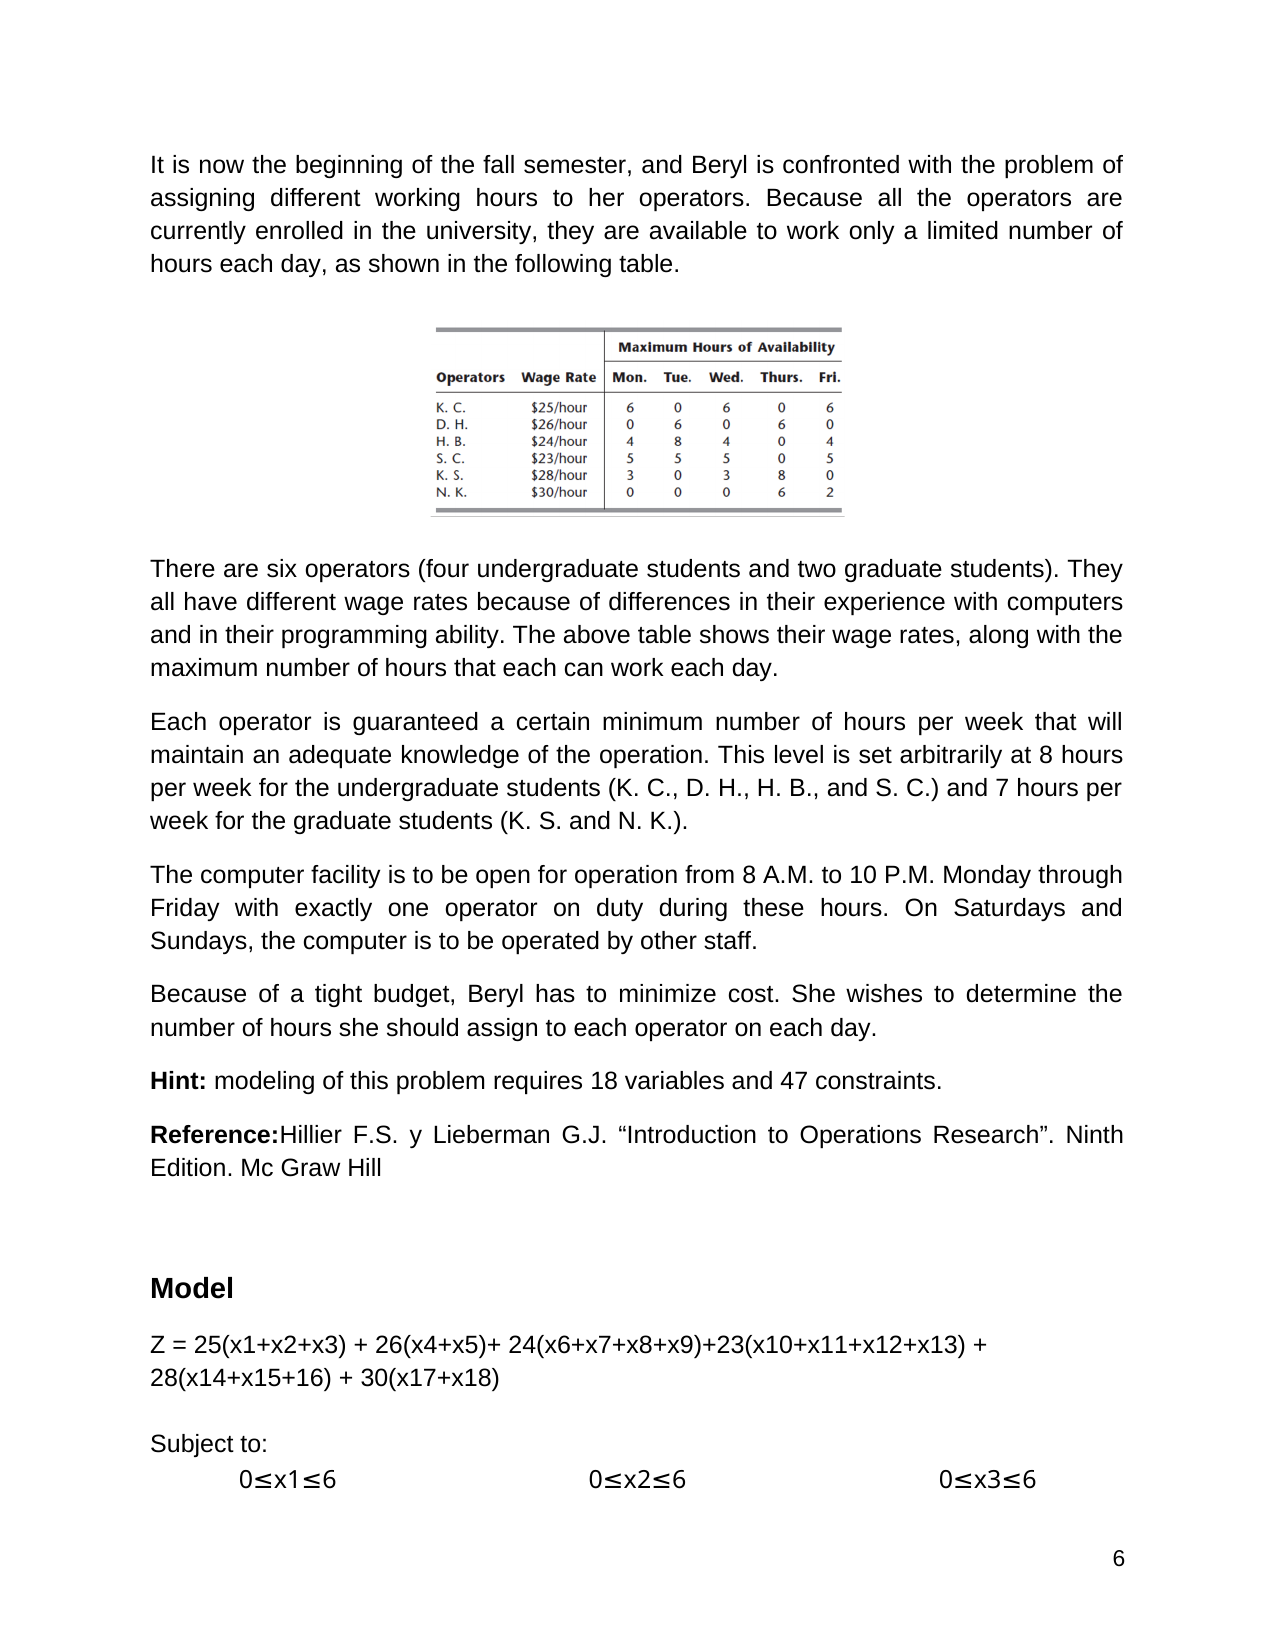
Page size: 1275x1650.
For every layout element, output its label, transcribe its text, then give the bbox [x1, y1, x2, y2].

text Hint: modeling of this problem requires 18 variables and 47 constraints. [150, 1066, 1125, 1095]
text Reference:Hillier F.S. y Lieberman G.J. “Introduction to Operations Research”. Ninth Edition. Mc Graw Hill [150, 1120, 1125, 1182]
text 0≤x2≤6 [500, 1462, 775, 1496]
text There are six operators (four undergraduate students and two graduate students). They all have different wage rates because of differences in their experience with computers and in their programming ability. The above table shows their wage rates, along with the maximum number of hours that each can work each day. [150, 554, 1125, 682]
picture [430, 320, 845, 517]
text Z = 25(x1+x2+x3) + 26(x4+x5)+ 24(x6+x7+x8+x9)+23(x10+x11+x12+x13) + 28(x14+x15+16) + 30(x17+x18) [150, 1330, 1125, 1392]
text Because of a tight budget, Beryl has to minimize cost. She wishes to determine the number of hours she should assign to each operator on each day. [150, 979, 1125, 1041]
text Subject to: [150, 1429, 1125, 1458]
text It is now the beginning of the fall semester, and Beryl is confronted with the problem of assigning different working hours to her operators. Because all the operators are currently enrolled in the university, they are available to work only a limited number of hours each day, as shown in the following table. [150, 150, 1125, 278]
text Each operator is guaranteed a certain minimum number of hours per week that will maintain an adequate knowledge of the operation. This level is set arbitrarily at 8 hours per week for the undergraduate students (K. C., D. H., H. B., and S. C.) and 7 hours per week for the graduate students (K. S. and N. K.). [150, 707, 1125, 834]
text The computer facility is to be open for operation from 8 A.M. to 10 P.M. Monday through Friday with exactly one operator on duty during these hours. On Saturdays and Sundays, the computer is to be operated by other staff. [150, 859, 1125, 954]
subtitle Model [150, 1271, 1125, 1304]
text 0≤x3≤6 [850, 1462, 1125, 1496]
text 0≤x1≤6 [150, 1462, 425, 1496]
